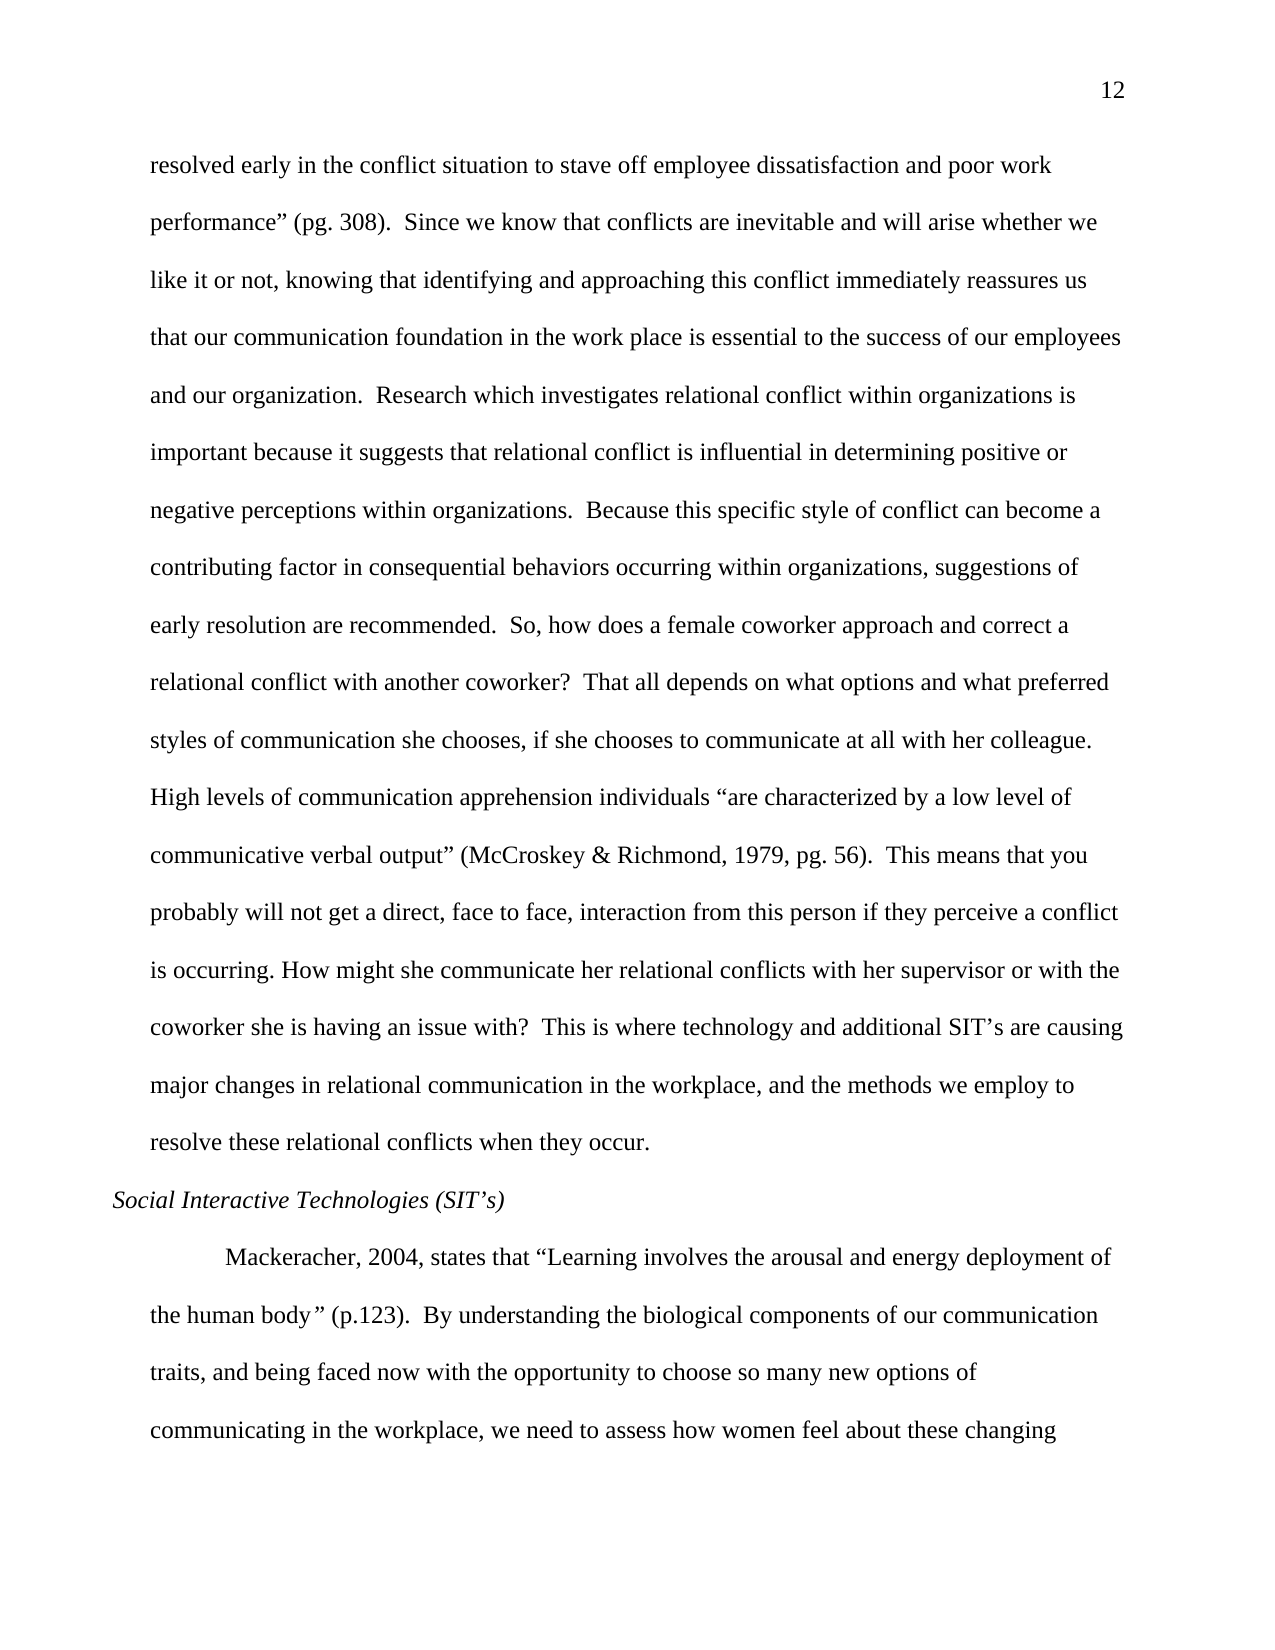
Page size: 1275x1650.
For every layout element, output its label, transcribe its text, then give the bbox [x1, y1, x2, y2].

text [150, 150, 1125, 1156]
text Social Interactive Technologies (SIT’s) [112, 1185, 1162, 1214]
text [150, 1242, 1125, 1444]
